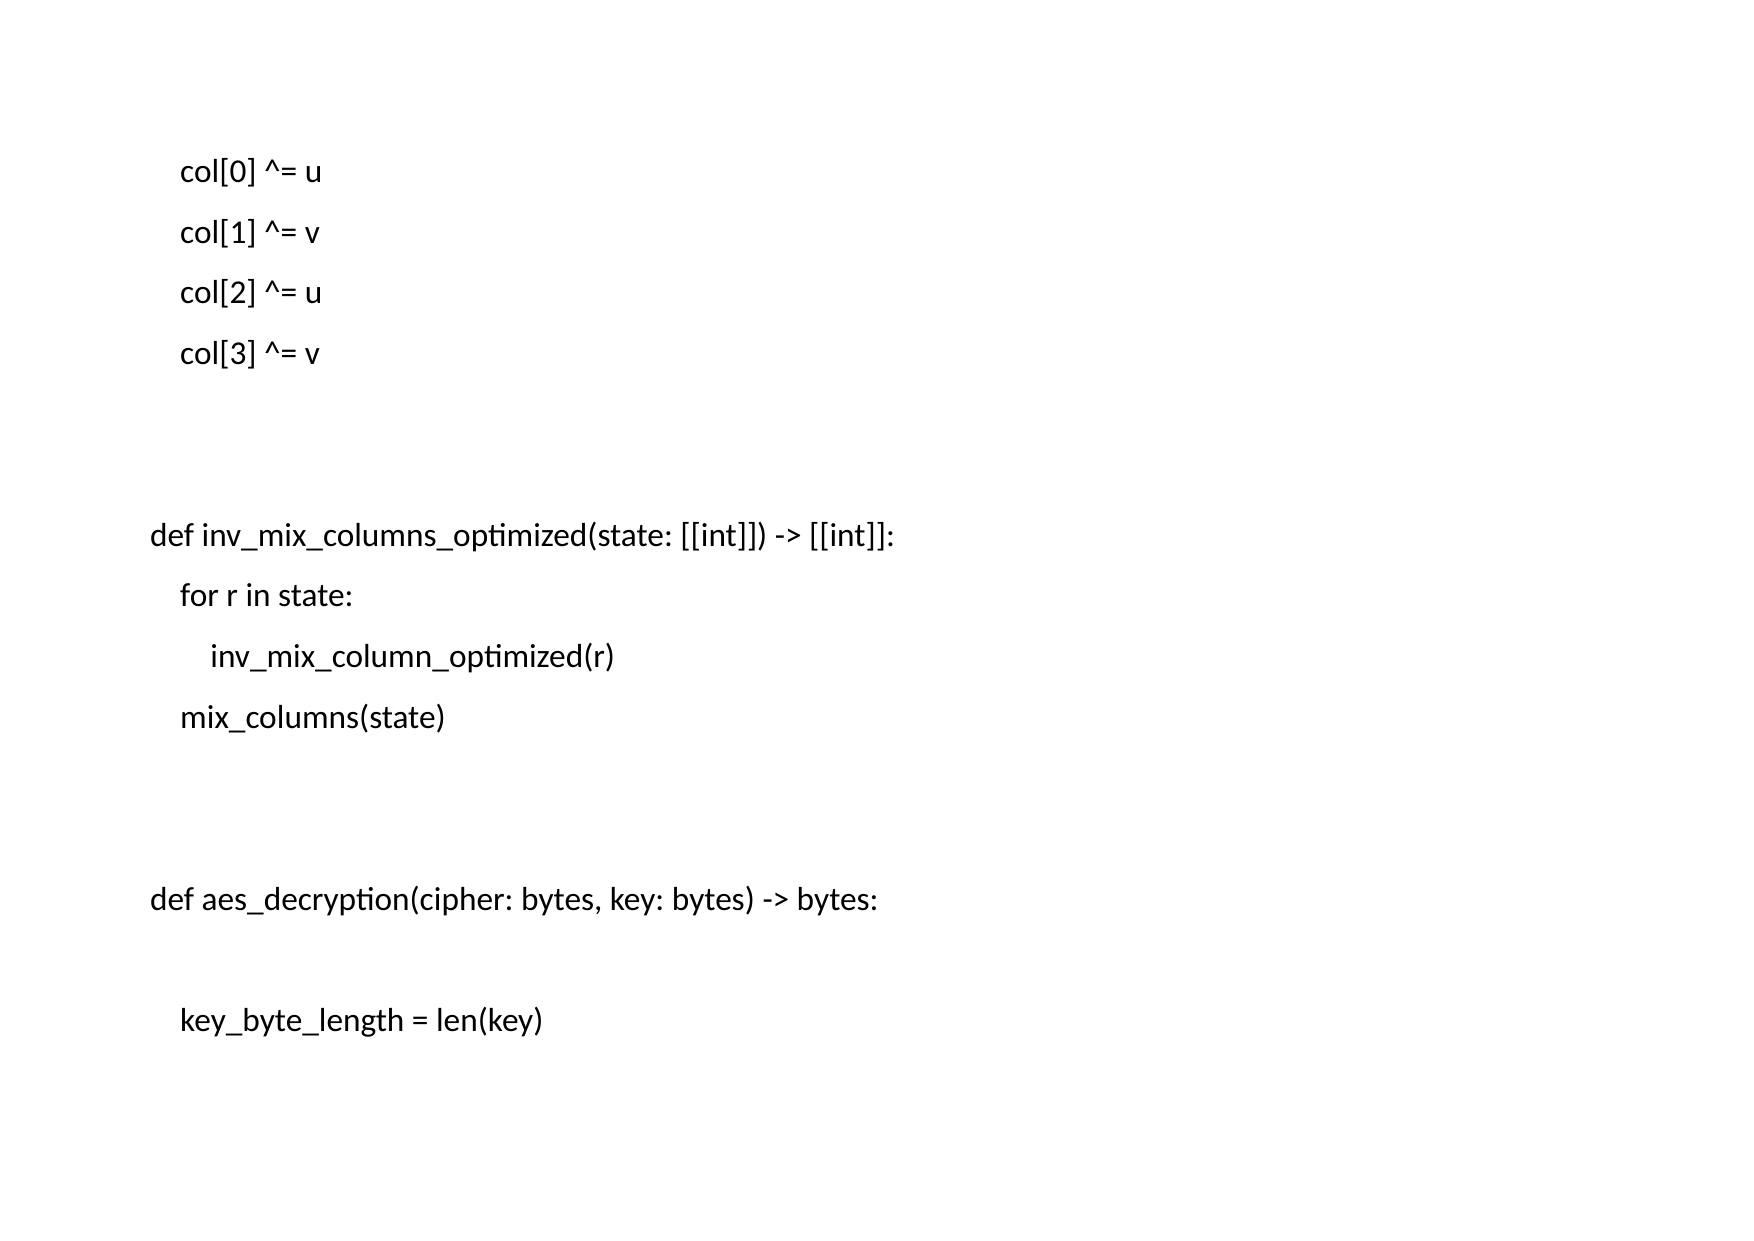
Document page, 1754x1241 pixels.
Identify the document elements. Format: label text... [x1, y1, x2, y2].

text col[3] ^= v [150, 332, 1604, 373]
text mix_columns(state) [150, 696, 1604, 736]
text key_byte_length = len(key) [150, 999, 1604, 1039]
text col[1] ^= v [150, 211, 1604, 251]
text def aes_decryption(cipher: bytes, key: bytes) -> bytes: [150, 877, 1604, 918]
text for r in state: [150, 574, 1604, 615]
text inv_mix_column_optimized(r) [150, 635, 1604, 676]
text def inv_mix_columns_optimized(state: [[int]]) -> [[int]]: [150, 514, 1604, 554]
text col[2] ^= u [150, 271, 1604, 312]
text col[0] ^= u [150, 150, 1604, 191]
